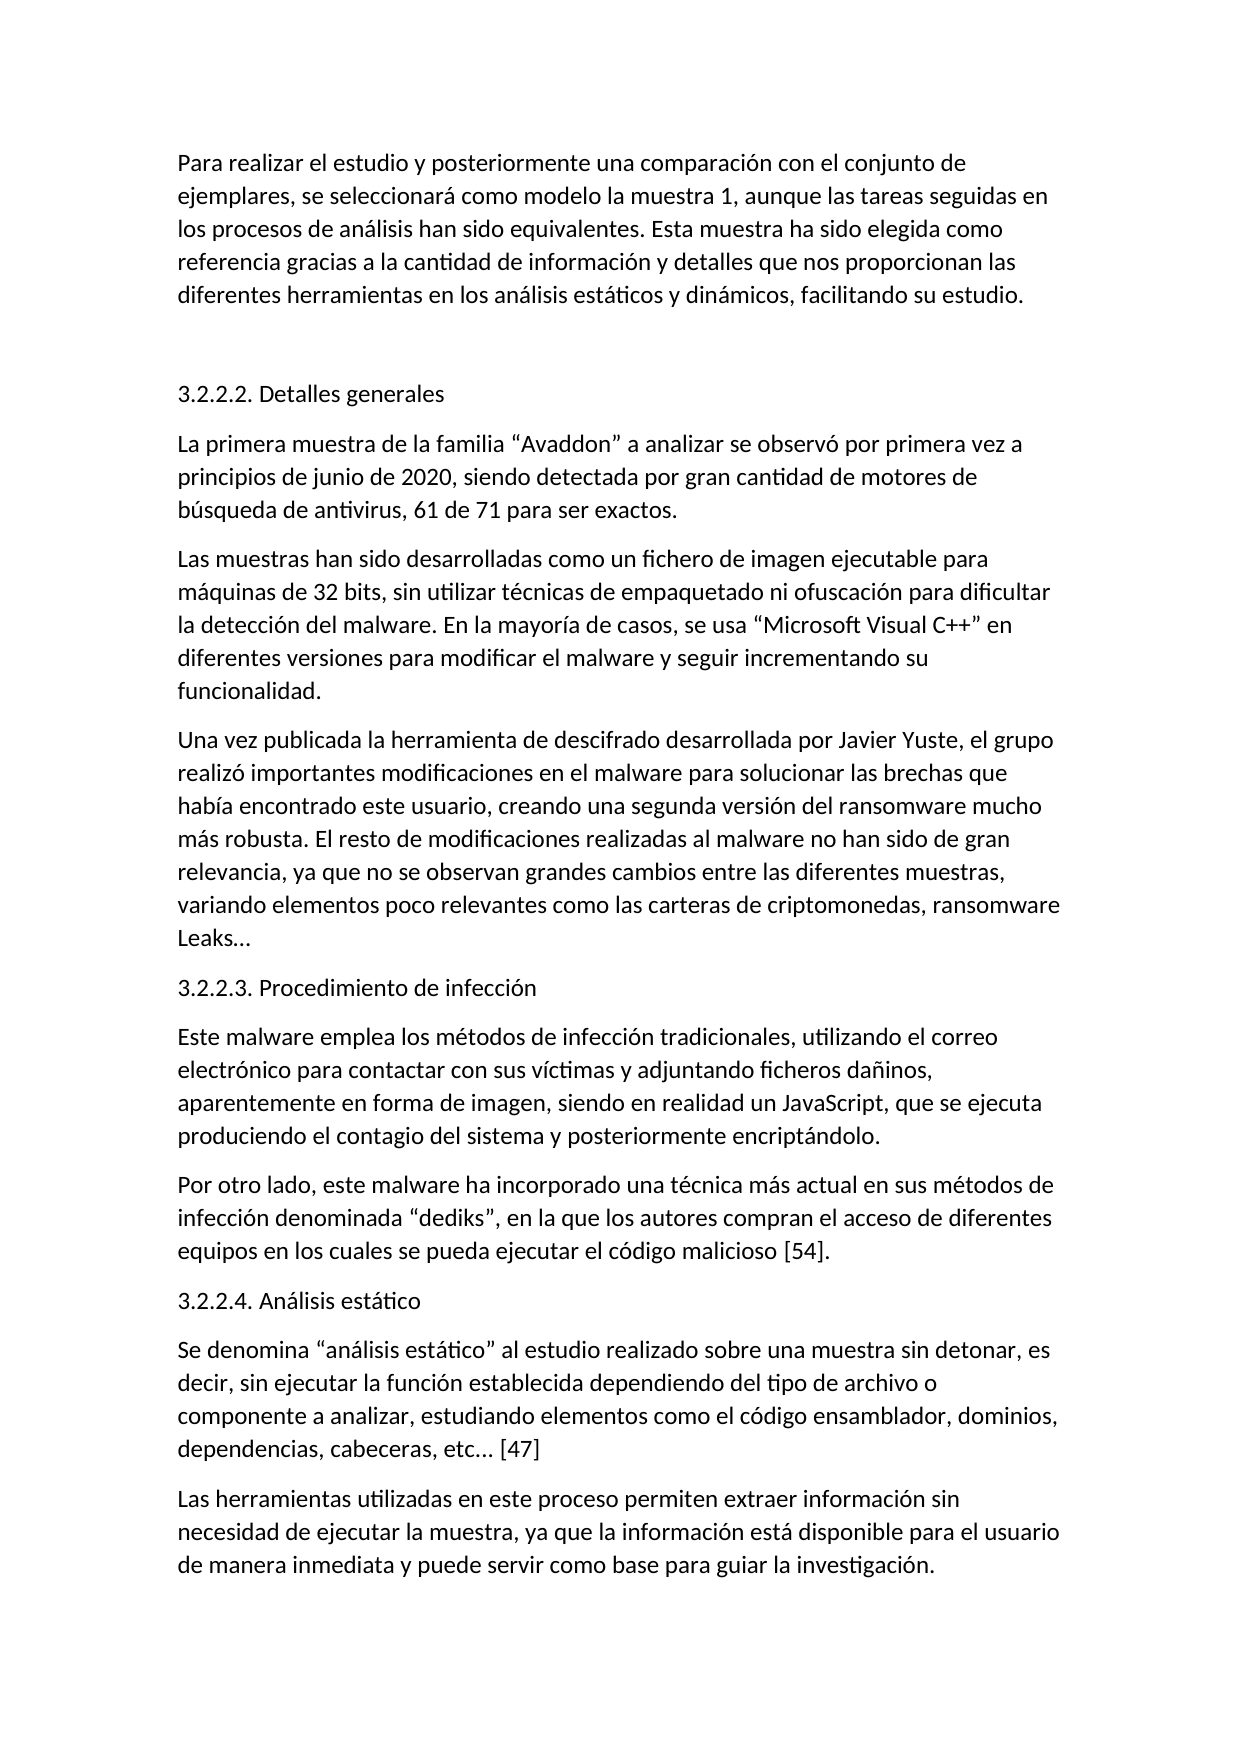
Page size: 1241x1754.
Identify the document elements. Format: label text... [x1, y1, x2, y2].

text La primera muestra de la familia “Avaddon” a analizar se observó por primera vez a principios de junio de 2020, siendo detectada por gran cantidad de motores de búsqueda de antivirus, 61 de 71 para ser exactos. [177, 428, 1063, 524]
text Las muestras han sido desarrolladas como un fichero de imagen ejecutable para máquinas de 32 bits, sin utilizar técnicas de empaquetado ni ofuscación para dificultar la detección del malware. En la mayoría de casos, se usa “Microsoft Visual C++” en diferentes versiones para modificar el malware y seguir incrementando su funcionalidad. [177, 543, 1063, 706]
text Se denomina “análisis estático” al estudio realizado sobre una muestra sin detonar, es decir, sin ejecutar la función establecida dependiendo del tipo de archivo o componente a analizar, estudiando elementos como el código ensamblador, dominios, dependencias, cabeceras, etc... [177, 1335, 1063, 1464]
text 3.2.2.3. Procedimiento de infección [177, 972, 1063, 1002]
text Para realizar el estudio y posteriormente una comparación con el conjunto de ejemplares, se seleccionará como modelo la muestra 1, aunque las tareas seguidas en los procesos de análisis han sido equivalentes. Esta muestra ha sido elegida como referencia gracias a la cantidad de información y detalles que nos proporcionan las diferentes herramientas en los análisis estáticos y dinámicos, facilitando su estudio. [177, 148, 1063, 310]
text 3.2.2.4. Análisis estático [177, 1285, 1063, 1316]
text Las herramientas utilizadas en este proceso permiten extraer información sin necesidad de ejecutar la muestra, ya que la información está disponible para el usuario de manera inmediata y puede servir como base para guiar la investigación. [177, 1483, 1063, 1579]
text 3.2.2.2. Detalles generales [177, 378, 1063, 409]
text Este malware emplea los métodos de infección tradicionales, utilizando el correo electrónico para contactar con sus víctimas y adjuntando ficheros dañinos, aparentemente en forma de imagen, siendo en realidad un JavaScript, que se ejecuta produciendo el contagio del sistema y posteriormente encriptándolo. [177, 1021, 1063, 1151]
text Por otro lado, este malware ha incorporado una técnica más actual en sus métodos de infección denominada “dediks”, en la que los autores compran el acceso de diferentes equipos en los cuales se pueda ejecutar el código malicioso . [177, 1170, 1063, 1266]
text Una vez publicada la herramienta de descifrado desarrollada por Javier Yuste, el grupo realizó importantes modificaciones en el malware para solucionar las brechas que había encontrado este usuario, creando una segunda versión del ransomware mucho más robusta. El resto de modificaciones realizadas al malware no han sido de gran relevancia, ya que no se observan grandes cambios entre las diferentes muestras, variando elementos poco relevantes como las carteras de criptomonedas, ransomware Leaks… [177, 725, 1063, 953]
